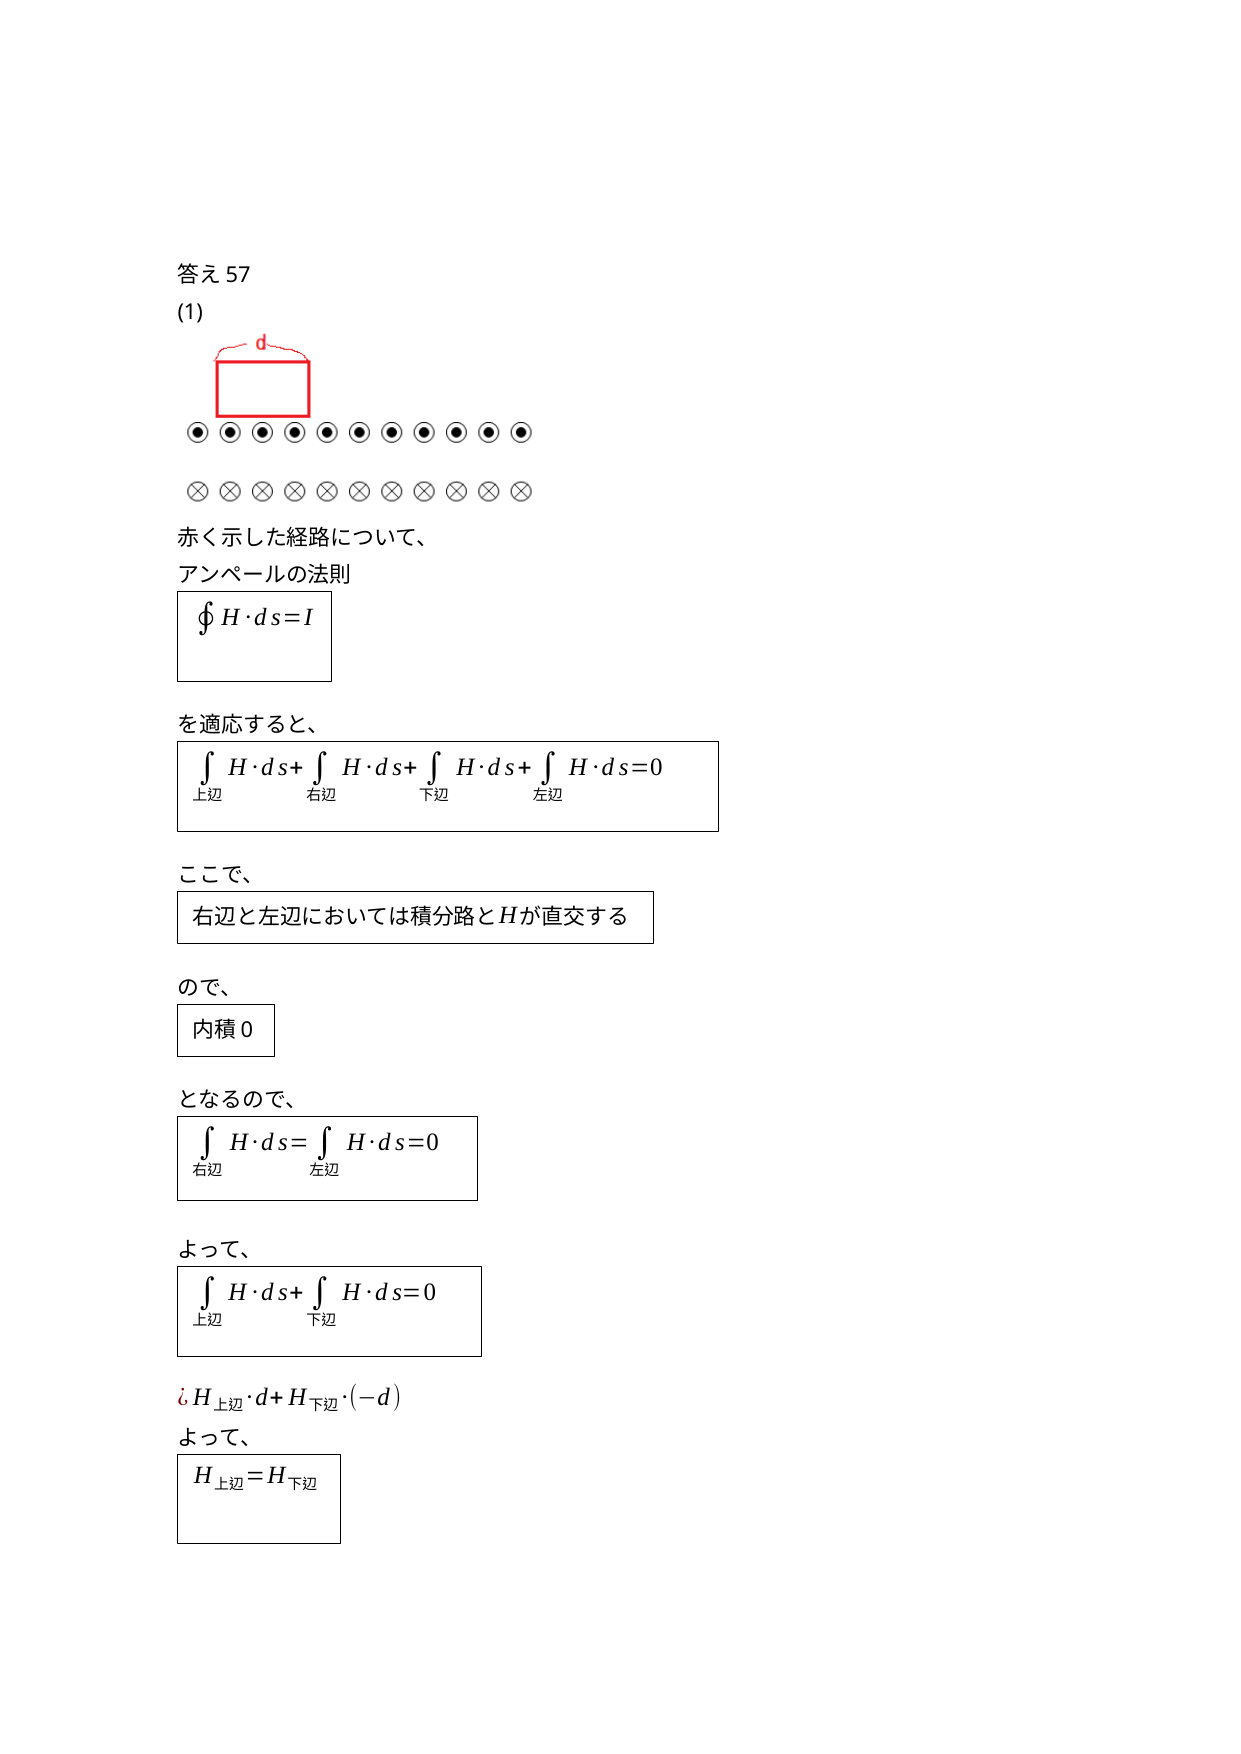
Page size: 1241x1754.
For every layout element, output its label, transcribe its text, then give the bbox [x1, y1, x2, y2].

text ここで、 [177, 854, 1063, 892]
text よって、 [177, 1417, 1063, 1454]
text (1) [177, 292, 1063, 329]
text を適応すると、 [177, 704, 1063, 742]
text となるので、 [177, 1079, 1063, 1117]
text ので、 [177, 967, 1063, 1004]
text 答え57 [177, 254, 1063, 292]
picture [177, 329, 542, 513]
text 赤く示した経路について、 [177, 517, 1063, 554]
text よって、 [177, 1229, 1063, 1267]
text アンペールの法則 [177, 554, 1063, 592]
